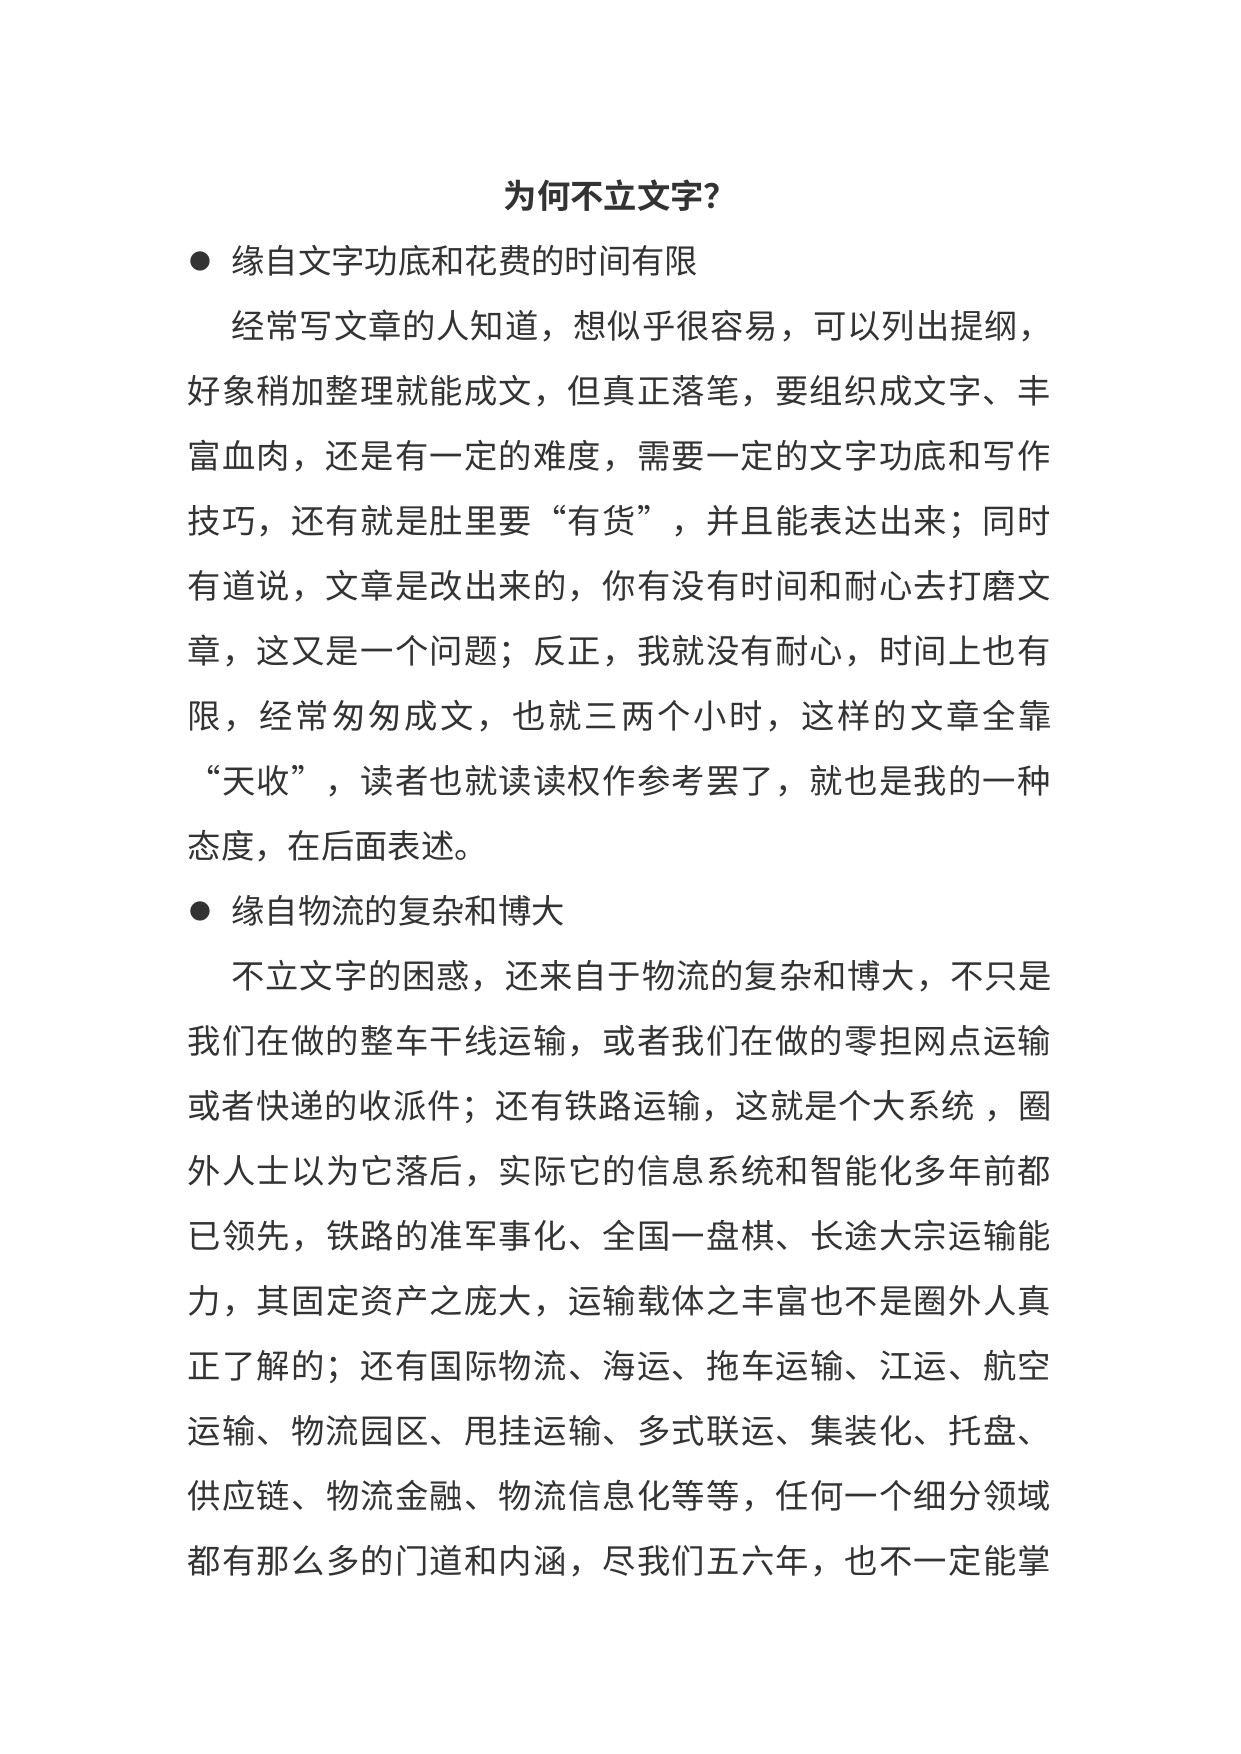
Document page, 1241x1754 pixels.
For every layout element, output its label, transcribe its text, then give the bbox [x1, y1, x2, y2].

text 为何不立文字？ [187, 162, 1053, 227]
text 经常写文章的人知道，想似乎很容易，可以列出提纲，好象稍加整理就能成文，但真正落笔，要组织成文字、丰富血肉，还是有一定的难度，需要一定的文字功底和写作技巧，还有就是肚里要“有货”，并且能表达出来；同时，有道说，文章是改出来的，你有没有时间和耐心去打磨文章，这又是一个问题；反正，我就没有耐心，时间上也有限，经常匆匆成文，也就三两个小时，这样的文章全靠“天收”，读者也就读读权作参考罢了，就也是我的一种态度，在后面表述。 [187, 292, 1053, 877]
list 缘自文字功底和花费的时间有限 [187, 227, 1053, 292]
list 缘自物流的复杂和博大 [187, 877, 1053, 942]
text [187, 942, 1053, 1592]
